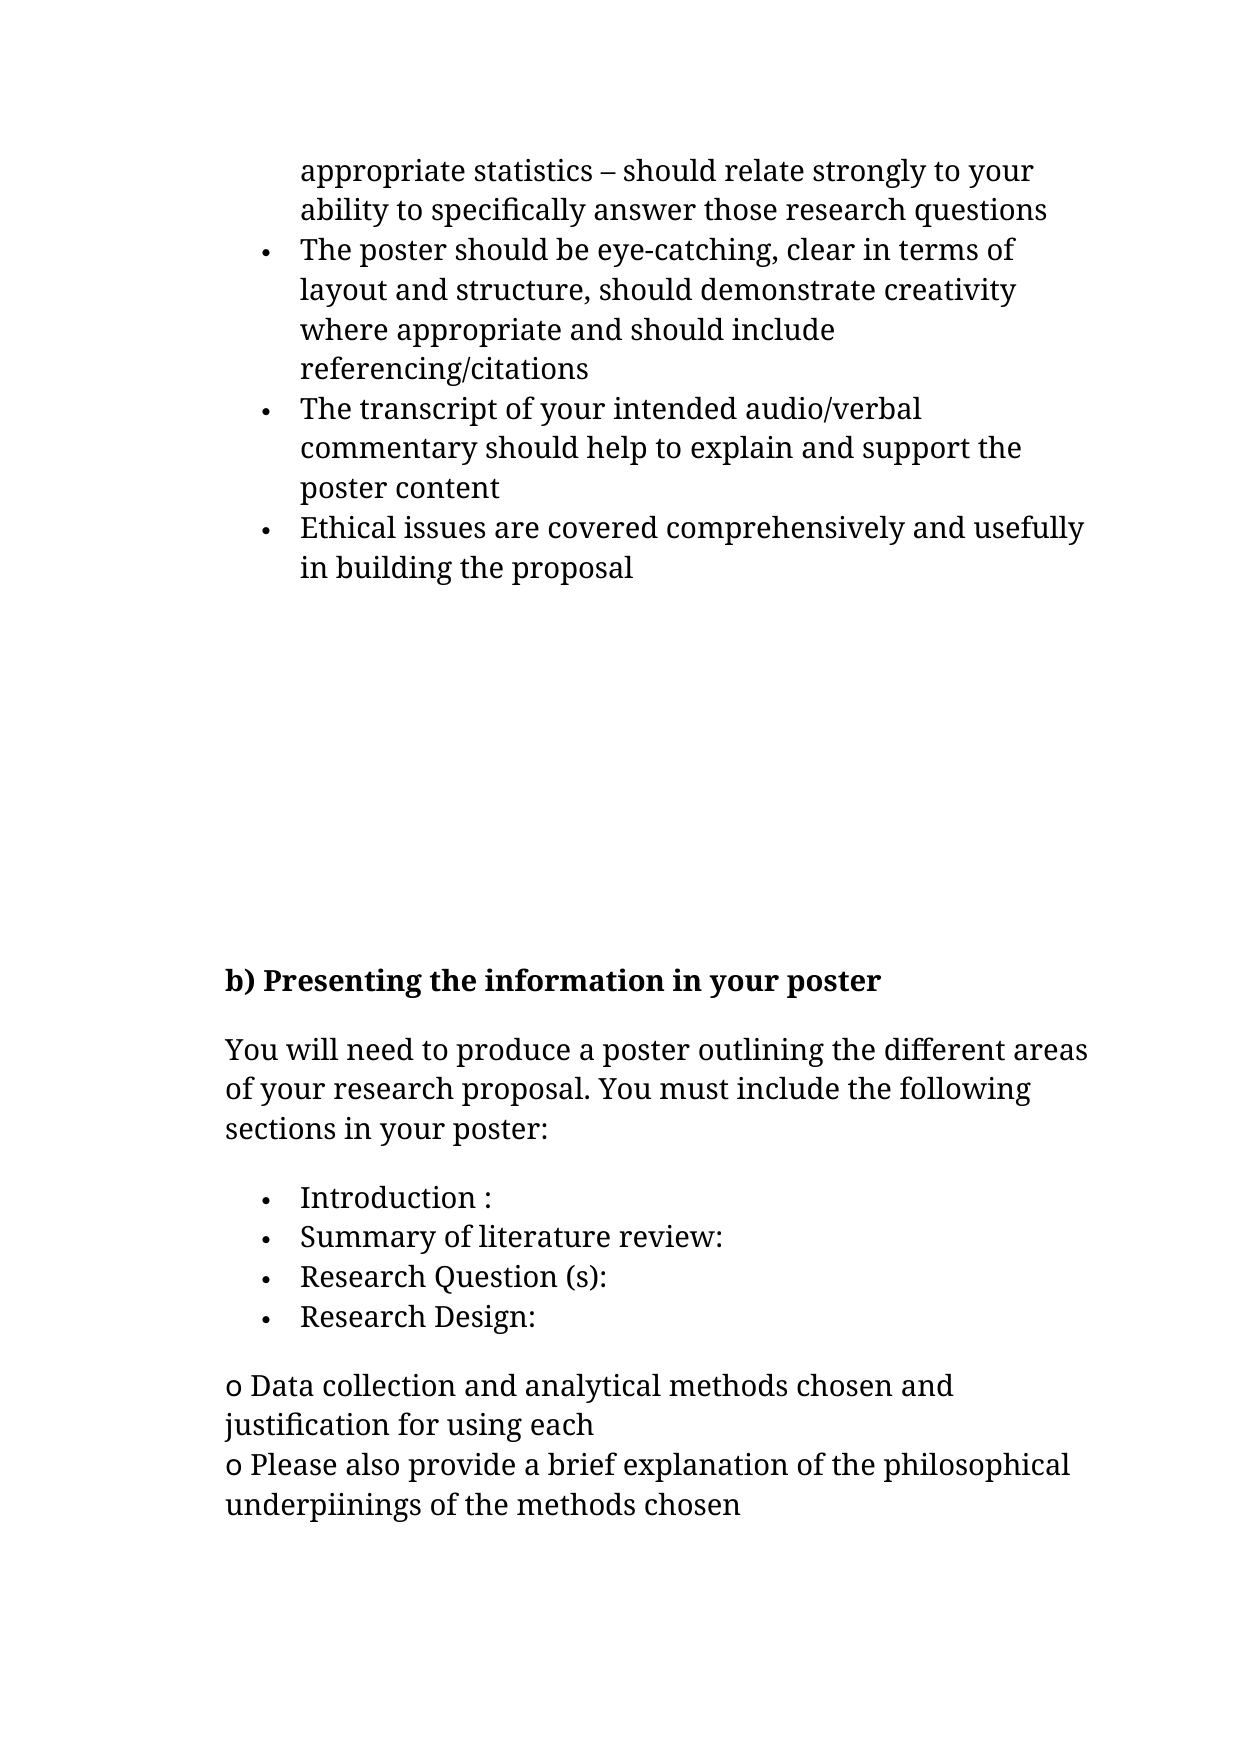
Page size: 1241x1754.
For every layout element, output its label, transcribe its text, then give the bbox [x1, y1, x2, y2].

list Research Design: [262, 1296, 1090, 1336]
list The poster should be eye-catching, clear in terms of layout and structure, should demonstrate creativity where appropriate and should include referencing/citations [262, 229, 1090, 388]
list Ethical issues are covered comprehensively and usefully in building the proposal [262, 507, 1090, 587]
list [262, 150, 1090, 229]
list The transcript of your intended audio/verbal commentary should help to explain and support the poster content [262, 388, 1090, 507]
list Summary of literature review: [262, 1217, 1090, 1256]
text b) Presenting the information in your poster [225, 960, 1090, 1000]
text You will need to produce a poster outlining the different areas of your research proposal. You must include the following sections in your poster: [225, 1029, 1090, 1148]
text o Data collection and analytical methods chosen and justification for using each o Please also provide a brief explanation of the philosophical underpiinings of the methods chosen [225, 1365, 1090, 1524]
list Introduction : [262, 1177, 1090, 1217]
list Research Question (s): [262, 1256, 1090, 1296]
